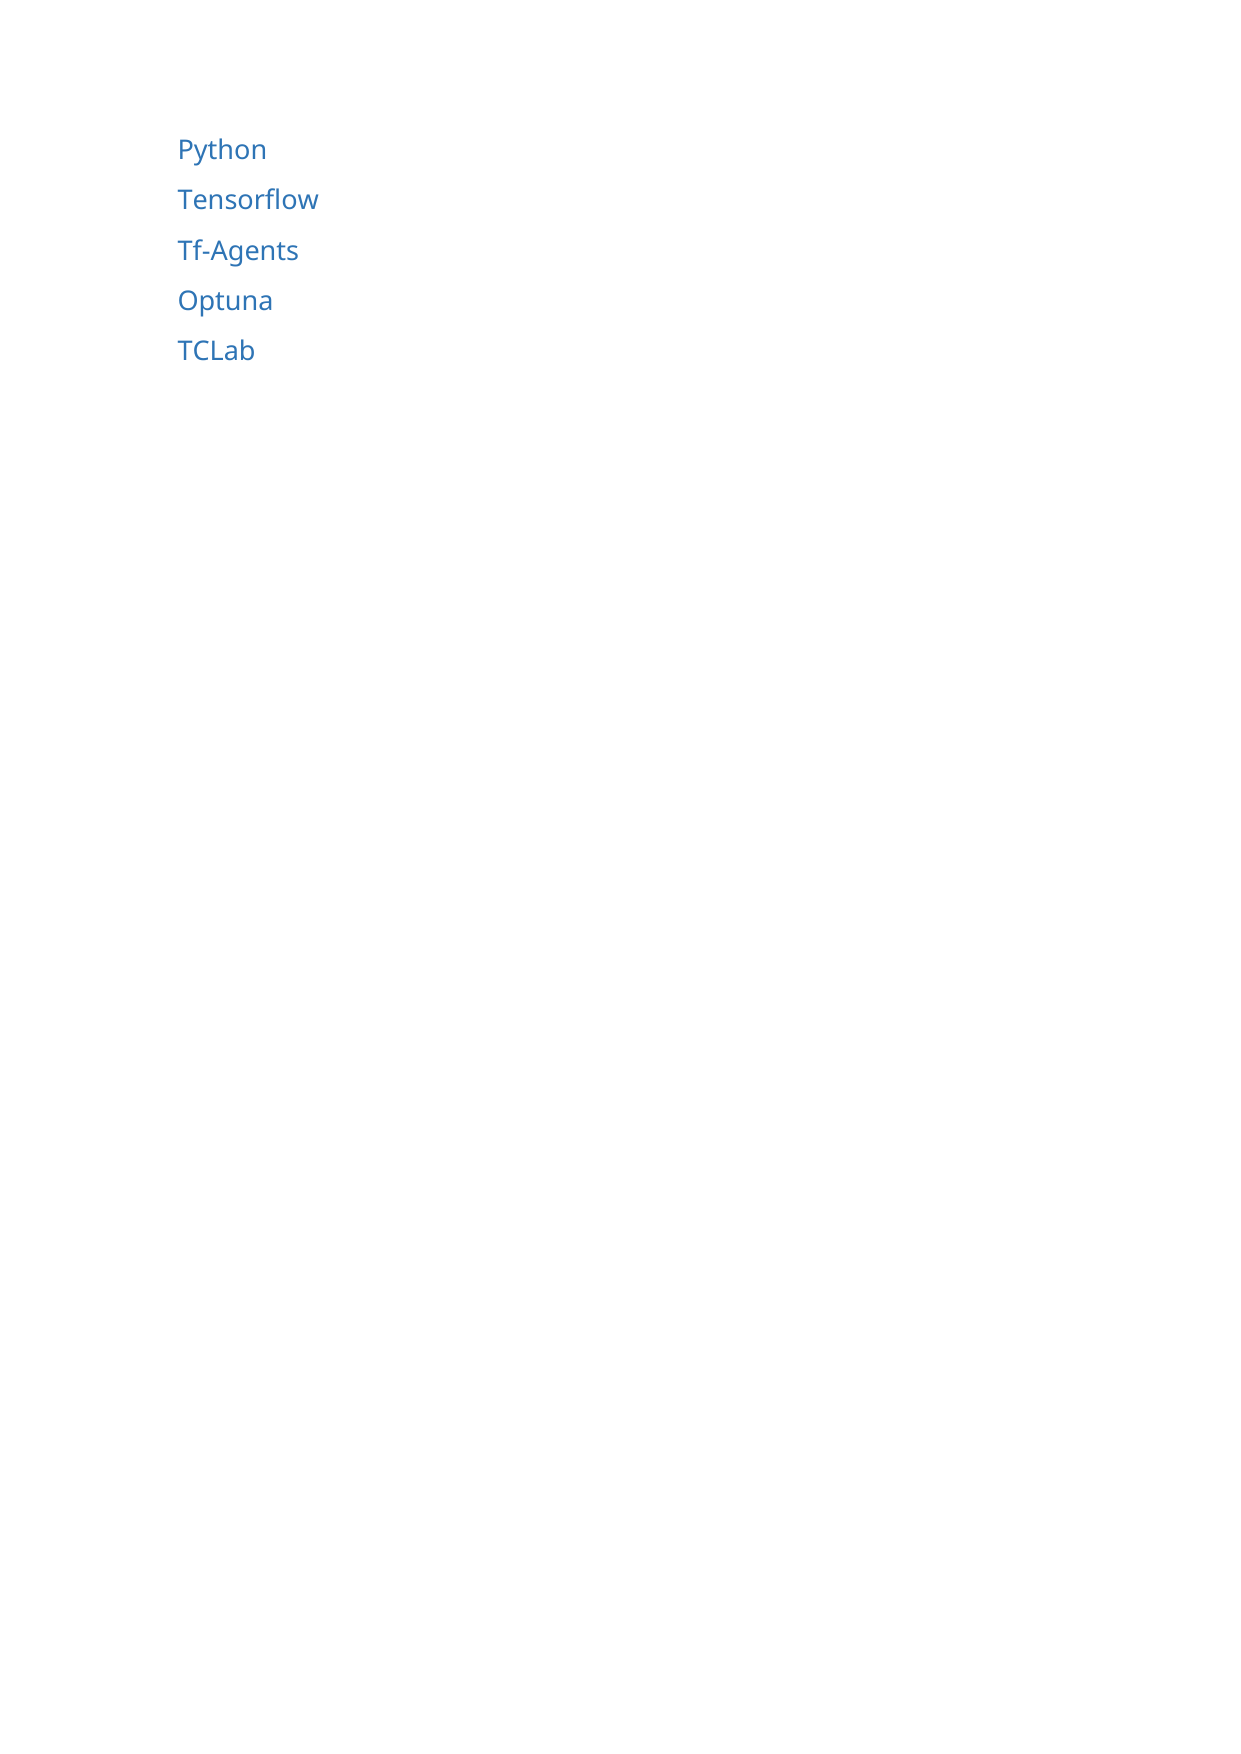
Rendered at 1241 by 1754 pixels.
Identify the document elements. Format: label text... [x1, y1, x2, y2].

subtitle TCLab [177, 331, 1122, 368]
subtitle Optuna [177, 281, 1122, 318]
subtitle Python [177, 131, 1122, 167]
subtitle Tf-Agents [177, 231, 1122, 268]
subtitle Tensorflow [177, 181, 1122, 218]
